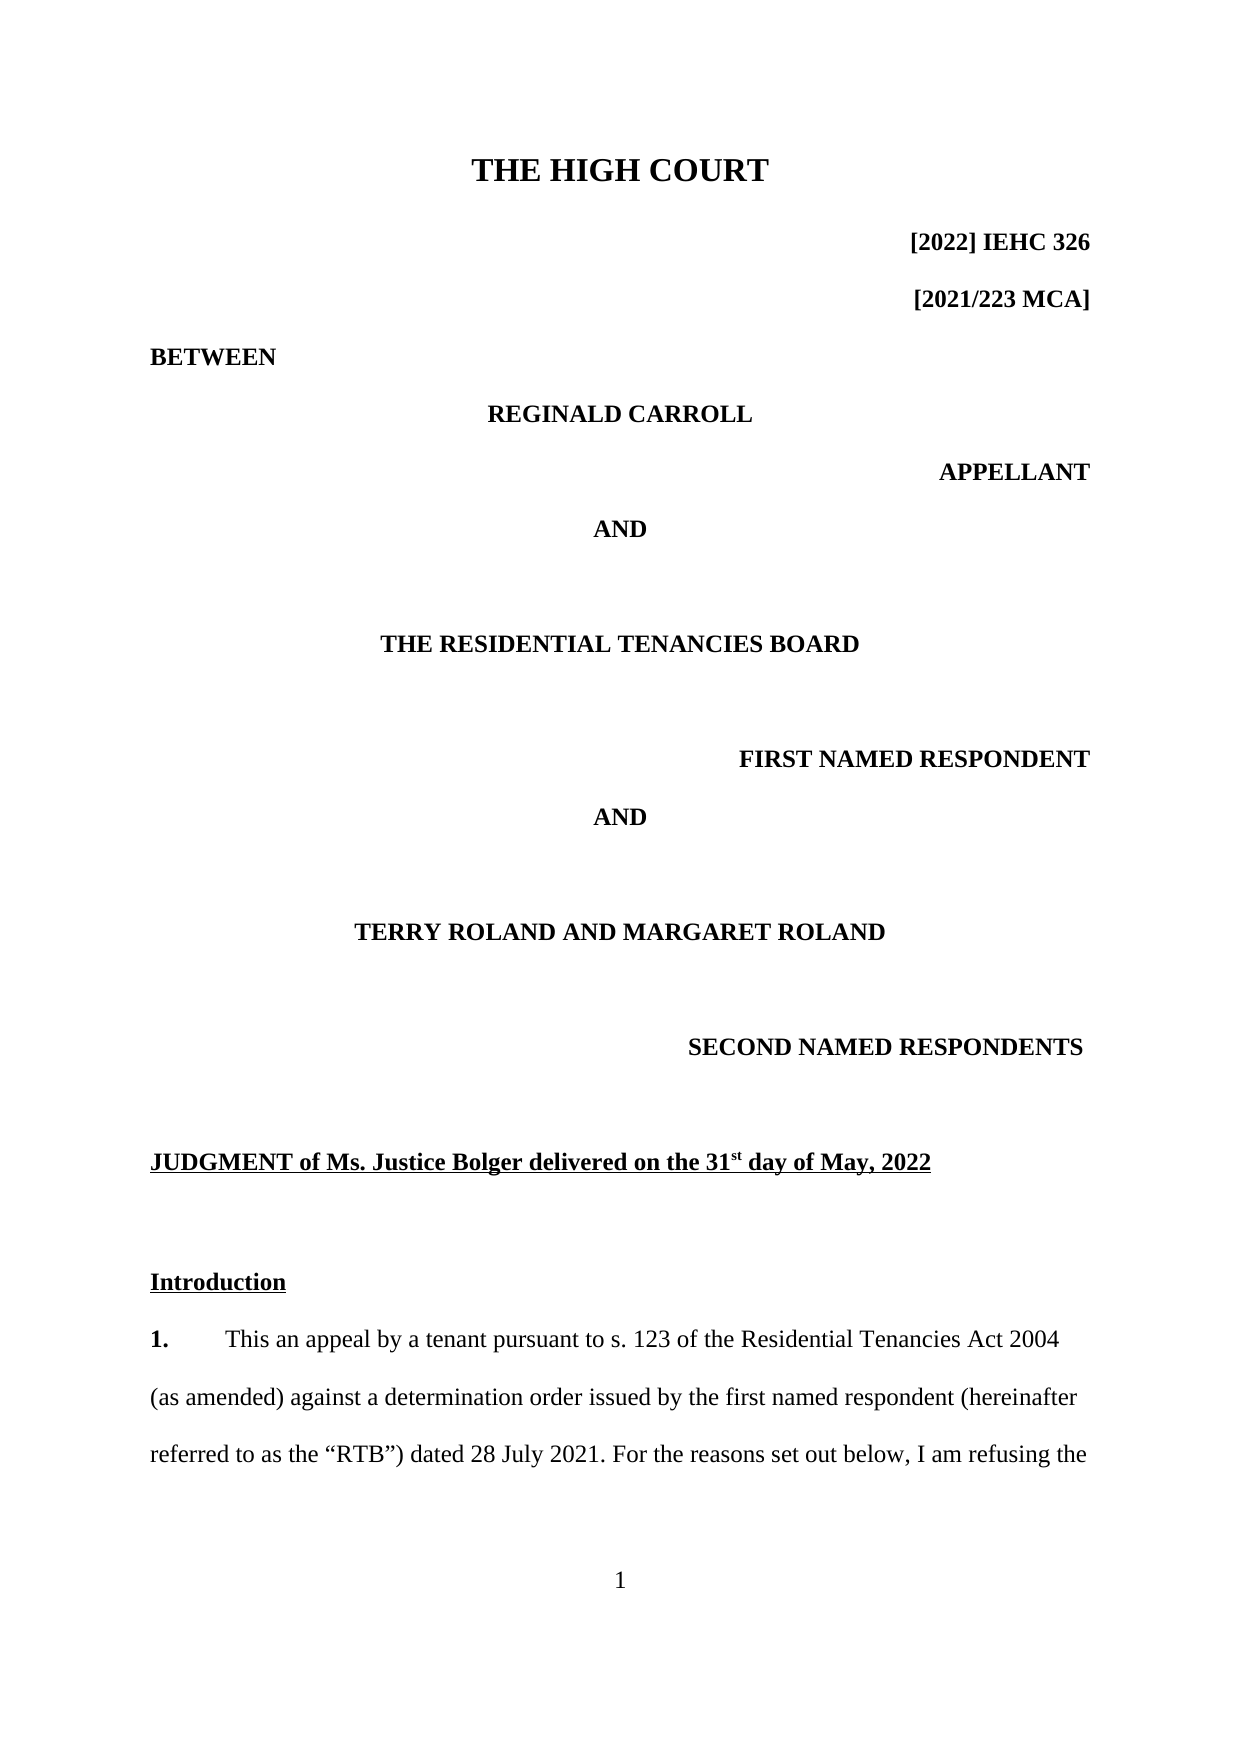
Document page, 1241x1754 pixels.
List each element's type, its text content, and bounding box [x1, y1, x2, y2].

text [2022] IEHC 326 [150, 227, 1090, 255]
text FIRST NAMED RESPONDENT [150, 744, 1090, 773]
text [2021/223 MCA] [150, 284, 1090, 313]
text REGINALD CARROLL [150, 399, 1090, 428]
text SECOND NAMED RESPONDENTS [150, 1032, 1090, 1060]
text BETWEEN [150, 342, 1090, 370]
text AND [150, 514, 1090, 543]
text APPELLANT [150, 457, 1090, 485]
text AND [150, 802, 1090, 830]
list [150, 1324, 1090, 1468]
text THE HIGH COURT [150, 150, 1090, 188]
list Introduction [150, 1267, 1090, 1295]
text TERRY ROLAND AND MARGARET ROLAND [150, 917, 1090, 945]
text JUDGMENT of Ms. Justice Bolger delivered on the 31st day of May, 2022 [150, 1147, 1090, 1175]
text THE RESIDENTIAL TENANCIES BOARD [150, 629, 1090, 658]
